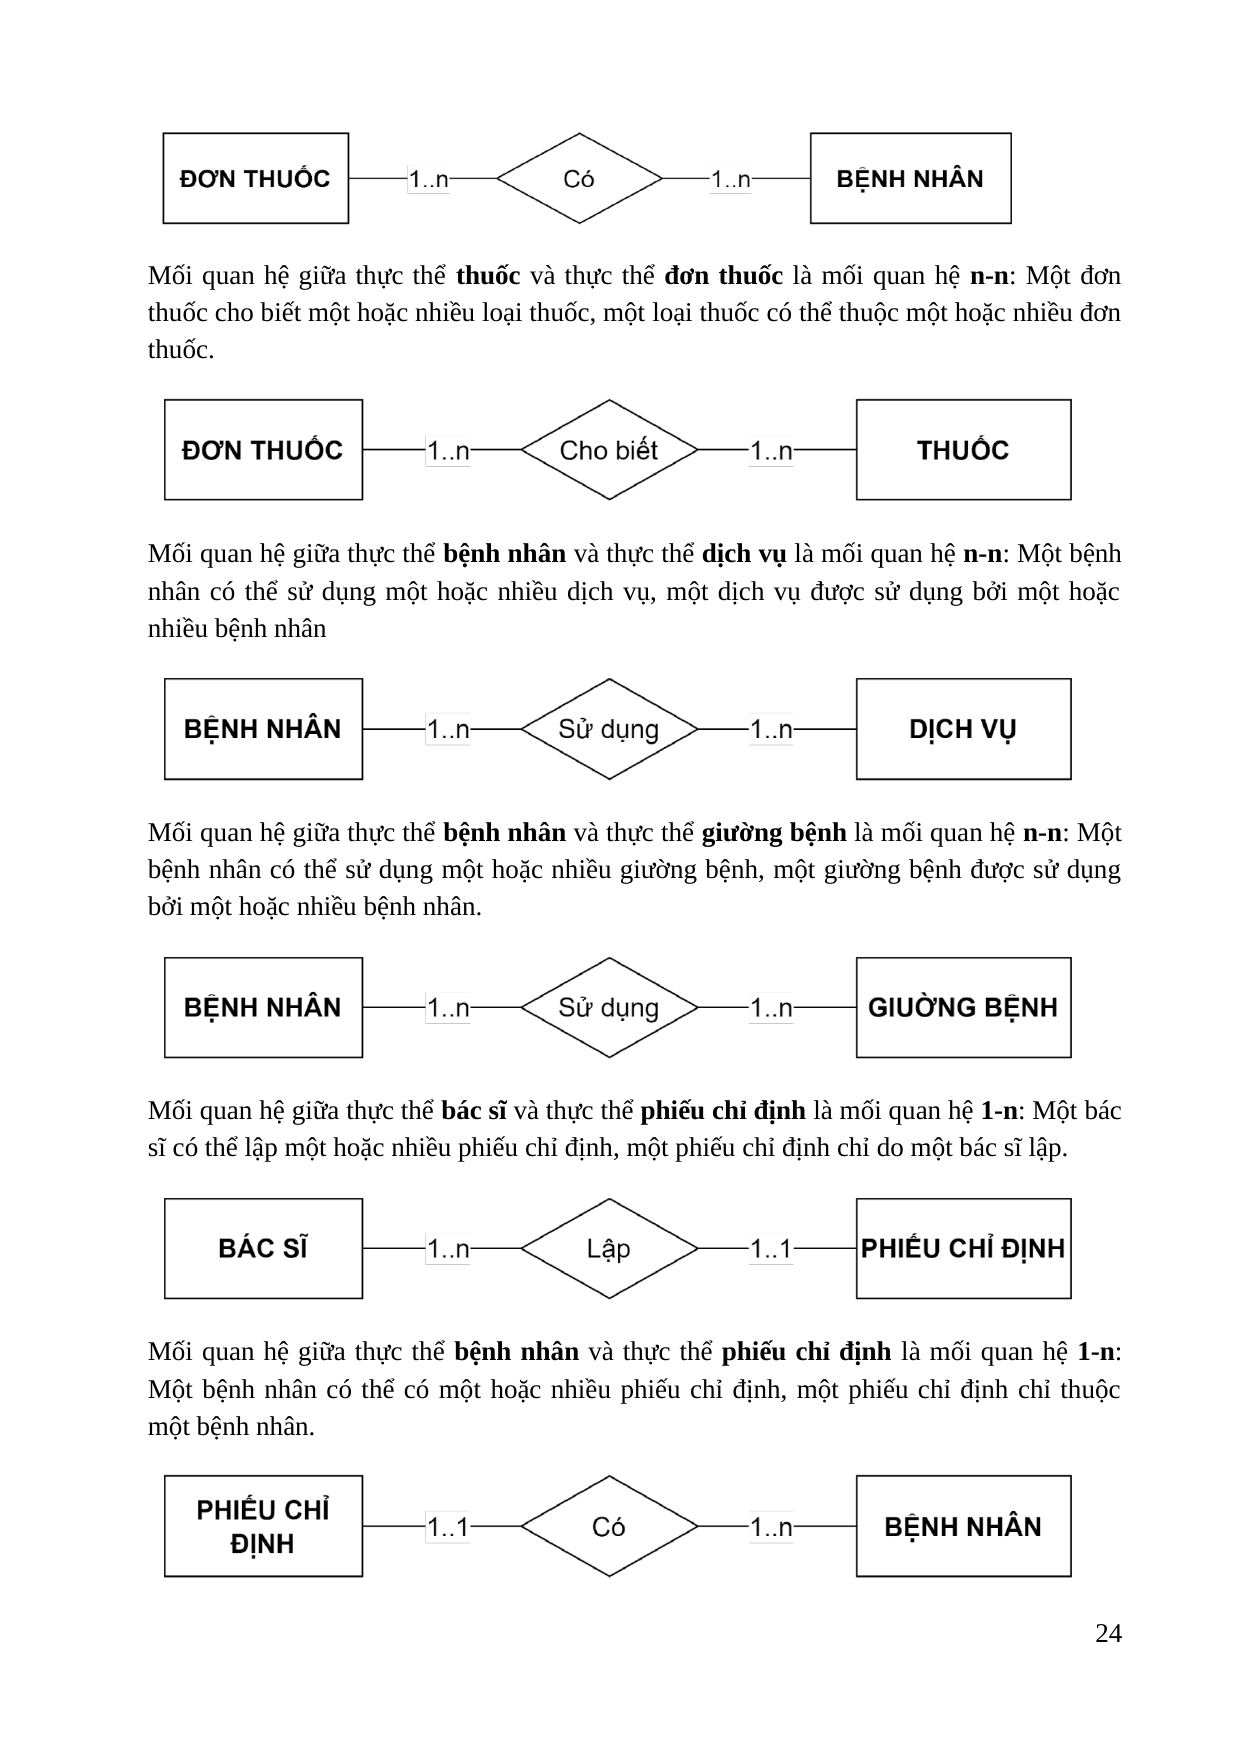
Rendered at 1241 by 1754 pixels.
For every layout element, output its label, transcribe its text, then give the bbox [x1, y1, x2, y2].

text Mối quan hệ giữa thực thể bệnh nhân và thực thể giường bệnh là mối quan hệ n-n: Một bệnh nhân có thể sử dụng một hoặc nhiều giường bệnh, một giường bệnh được sử dụng bởi một hoặc nhiều bệnh nhân. [148, 816, 1122, 922]
picture [147, 1181, 1088, 1317]
text Mối quan hệ giữa thực thể thuốc và thực thể đơn thuốc là mối quan hệ n-n: Một đơn thuốc cho biết một hoặc nhiều loại thuốc, một loại thuốc có thể thuộc một hoặc nhiều đơn thuốc. [148, 259, 1122, 296]
text Mối quan hệ giữa thực thể bệnh nhân và thực thể phiếu chỉ định là mối quan hệ 1-n: Một bệnh nhân có thể có một hoặc nhiều phiếu chỉ định, một phiếu chỉ định chỉ thuộc một bệnh nhân. [148, 1335, 1122, 1373]
picture [147, 940, 1088, 1076]
text Mối quan hệ giữa thực thể thuốc và thực thể đơn thuốc là mối quan hệ n-n: Một đơn thuốc cho biết một hoặc nhiều loại thuốc, một loại thuốc có thể thuộc một hoặc nhiều đơn thuốc. [148, 327, 1122, 365]
text Mối quan hệ giữa thực thể bác sĩ và thực thể phiếu chỉ định là mối quan hệ 1-n: Một bác sĩ có thể lập một hoặc nhiều phiếu chỉ định, một phiếu chỉ định chỉ do một bác sĩ lập. [148, 1094, 1122, 1163]
picture [147, 383, 1088, 519]
text Mối quan hệ giữa thực thể bệnh nhân và thực thể dịch vụ là mối quan hệ n-n: Một bệnh nhân có thể sử dụng một hoặc nhiều dịch vụ, một dịch vụ được sử dụng bởi một hoặc nhiều bệnh nhân [148, 537, 1122, 575]
picture [147, 1459, 1088, 1596]
picture [147, 118, 1027, 241]
picture [147, 661, 1088, 798]
text Mối quan hệ giữa thực thể bệnh nhân và thực thể phiếu chỉ định là mối quan hệ 1-n: Một bệnh nhân có thể có một hoặc nhiều phiếu chỉ định, một phiếu chỉ định chỉ thuộc một bệnh nhân. [148, 1404, 1122, 1441]
text Mối quan hệ giữa thực thể bệnh nhân và thực thể dịch vụ là mối quan hệ n-n: Một bệnh nhân có thể sử dụng một hoặc nhiều dịch vụ, một dịch vụ được sử dụng bởi một hoặc nhiều bệnh nhân [148, 606, 1122, 643]
